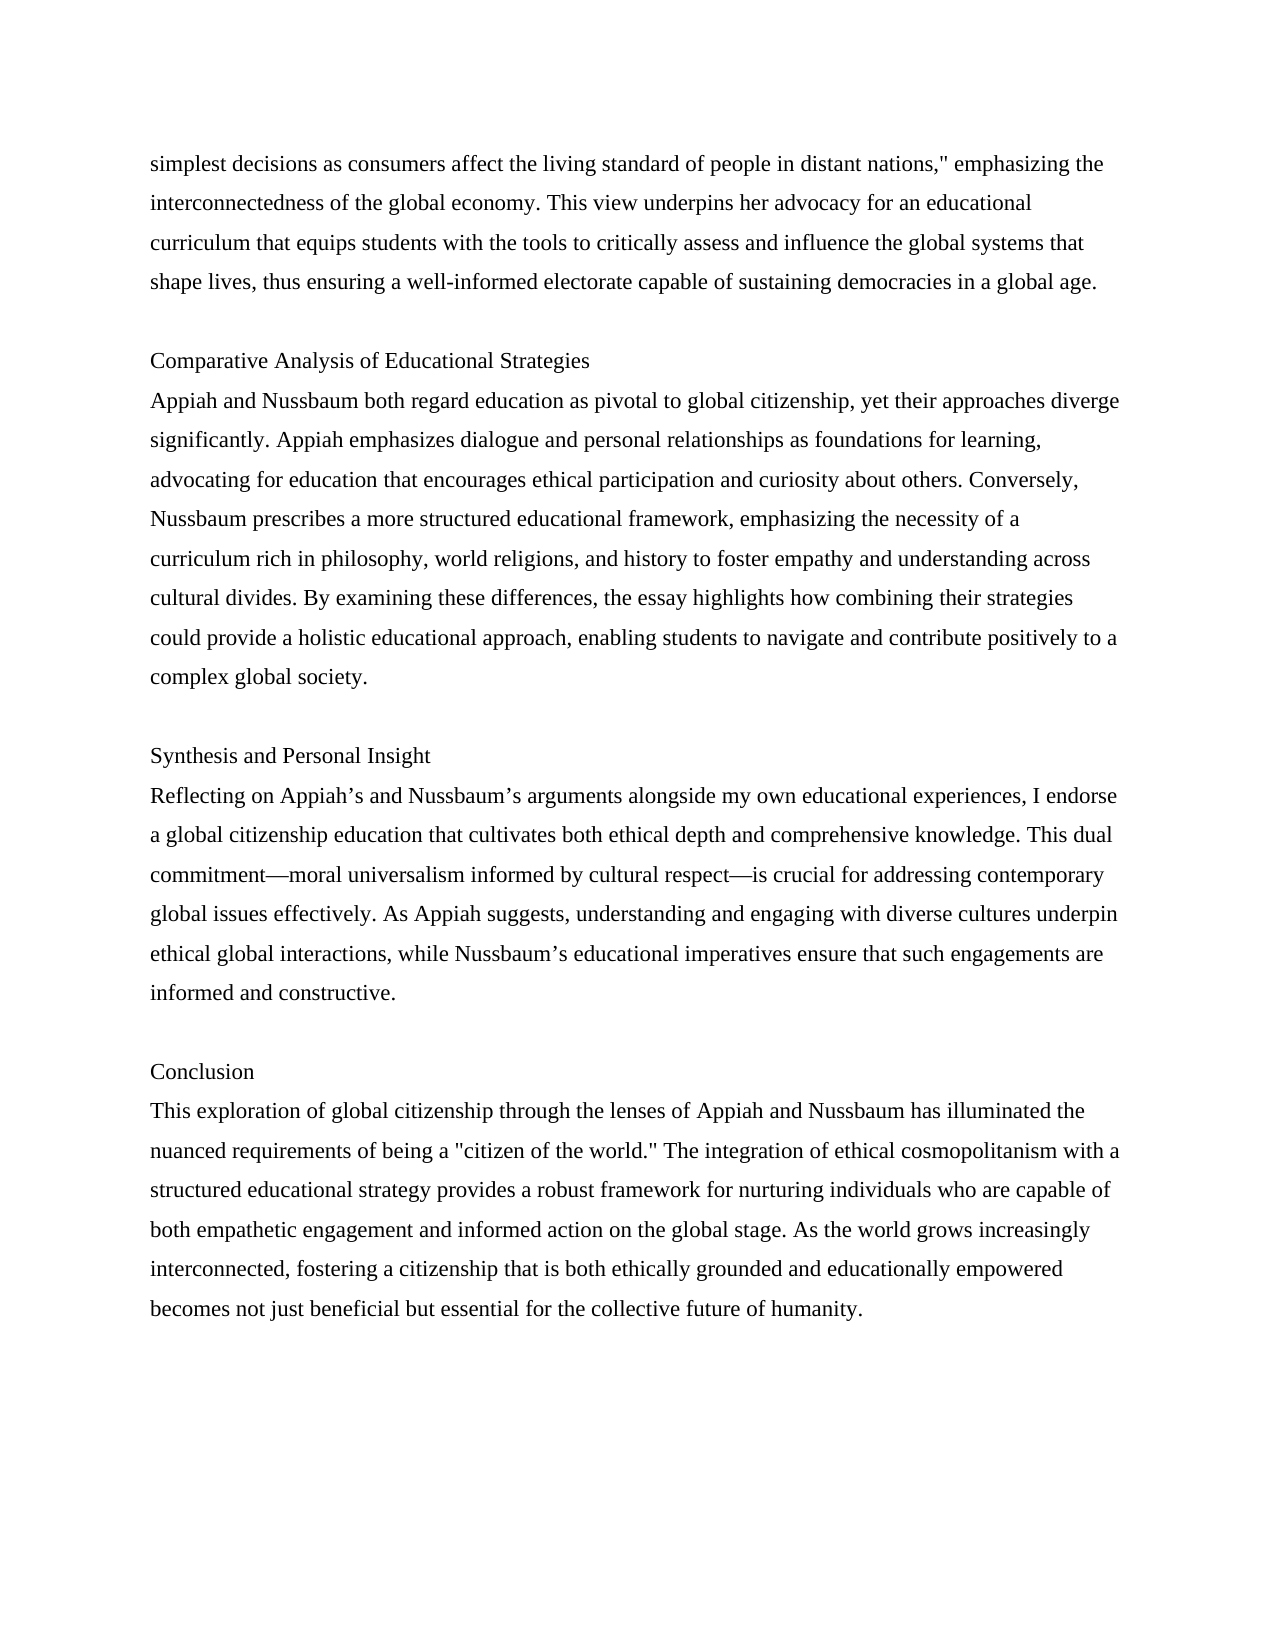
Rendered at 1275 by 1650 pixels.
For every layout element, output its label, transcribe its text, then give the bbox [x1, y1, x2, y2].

text Synthesis and Personal Insight [150, 742, 1125, 768]
text Appiah and Nussbaum both regard education as pivotal to global citizenship, yet their approaches diverge significantly. Appiah emphasizes dialogue and personal relationships as foundations for learning, advocating for education that encourages ethical participation and curiosity about others. Conversely, Nussbaum prescribes a more structured educational framework, emphasizing the necessity of a curriculum rich in philosophy, world religions, and history to foster empathy and understanding across cultural divides. By examining these differences, the essay highlights how combining their strategies could provide a holistic educational approach, enabling students to navigate and contribute positively to a complex global society. [150, 387, 1125, 689]
text Conclusion [150, 1058, 1125, 1084]
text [150, 150, 1125, 295]
text Comparative Analysis of Educational Strategies [150, 347, 1125, 374]
text Reflecting on Appiah’s and Nussbaum’s arguments alongside my own educational experiences, I endorse a global citizenship education that cultivates both ethical depth and comprehensive knowledge. This dual commitment—moral universalism informed by cultural respect—is crucial for addressing contemporary global issues effectively. As Appiah suggests, understanding and engaging with diverse cultures underpin ethical global interactions, while Nussbaum’s educational imperatives ensure that such engagements are informed and constructive. [150, 782, 1125, 1005]
text This exploration of global citizenship through the lenses of Appiah and Nussbaum has illuminated the nuanced requirements of being a "citizen of the world." The integration of ethical cosmopolitanism with a structured educational strategy provides a robust framework for nurturing individuals who are capable of both empathetic engagement and informed action on the global stage. As the world grows increasingly interconnected, fostering a citizenship that is both ethically grounded and educationally empowered becomes not just beneficial but essential for the collective future of humanity. [150, 1097, 1125, 1321]
